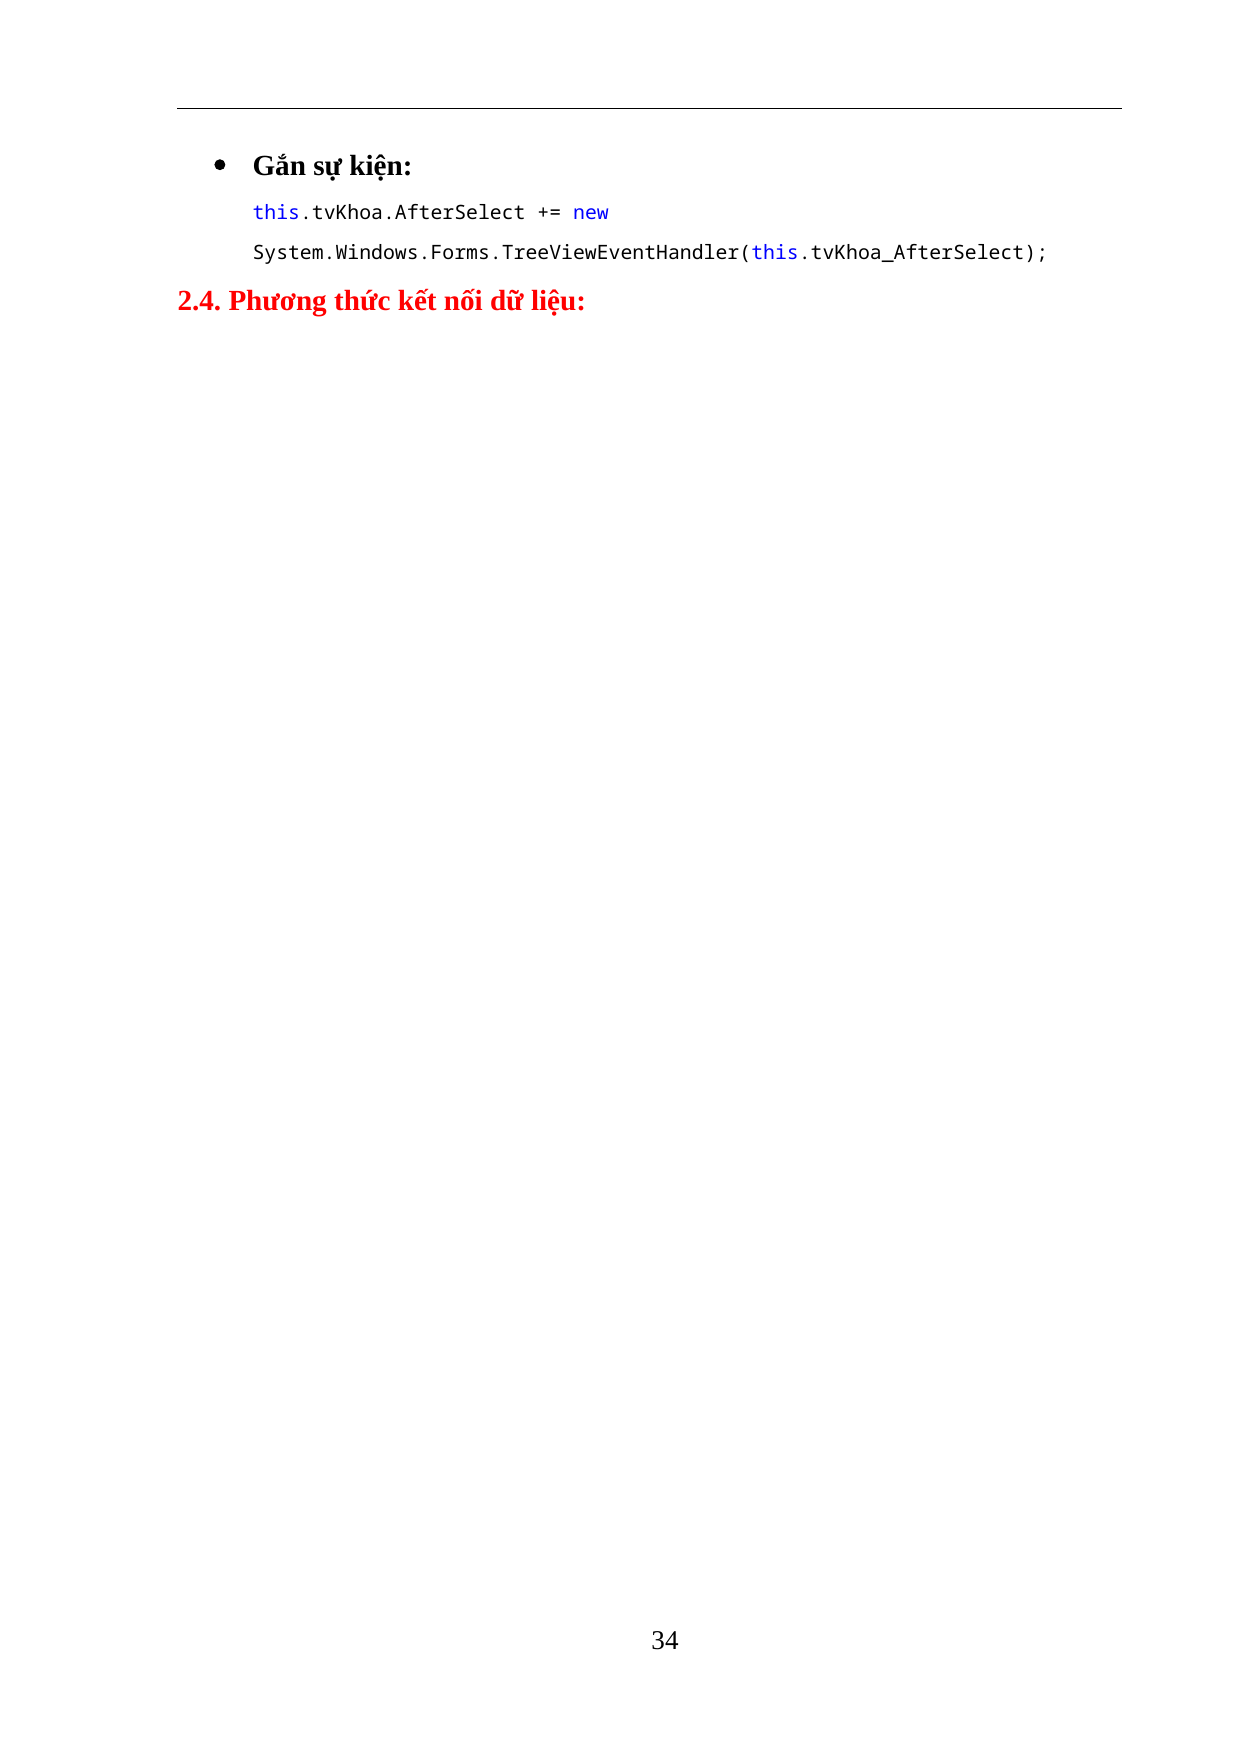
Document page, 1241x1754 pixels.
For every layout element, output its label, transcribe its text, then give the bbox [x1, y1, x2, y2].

subtitle 2.4. Phương thức kết nối dữ liệu: [177, 283, 1122, 317]
list Gắn sự kiện: [215, 148, 1122, 181]
list this.tvKhoa.AfterSelect += new System.Windows.Forms.TreeViewEventHandler(this.tvKhoa_AfterSelect); [252, 198, 1122, 266]
